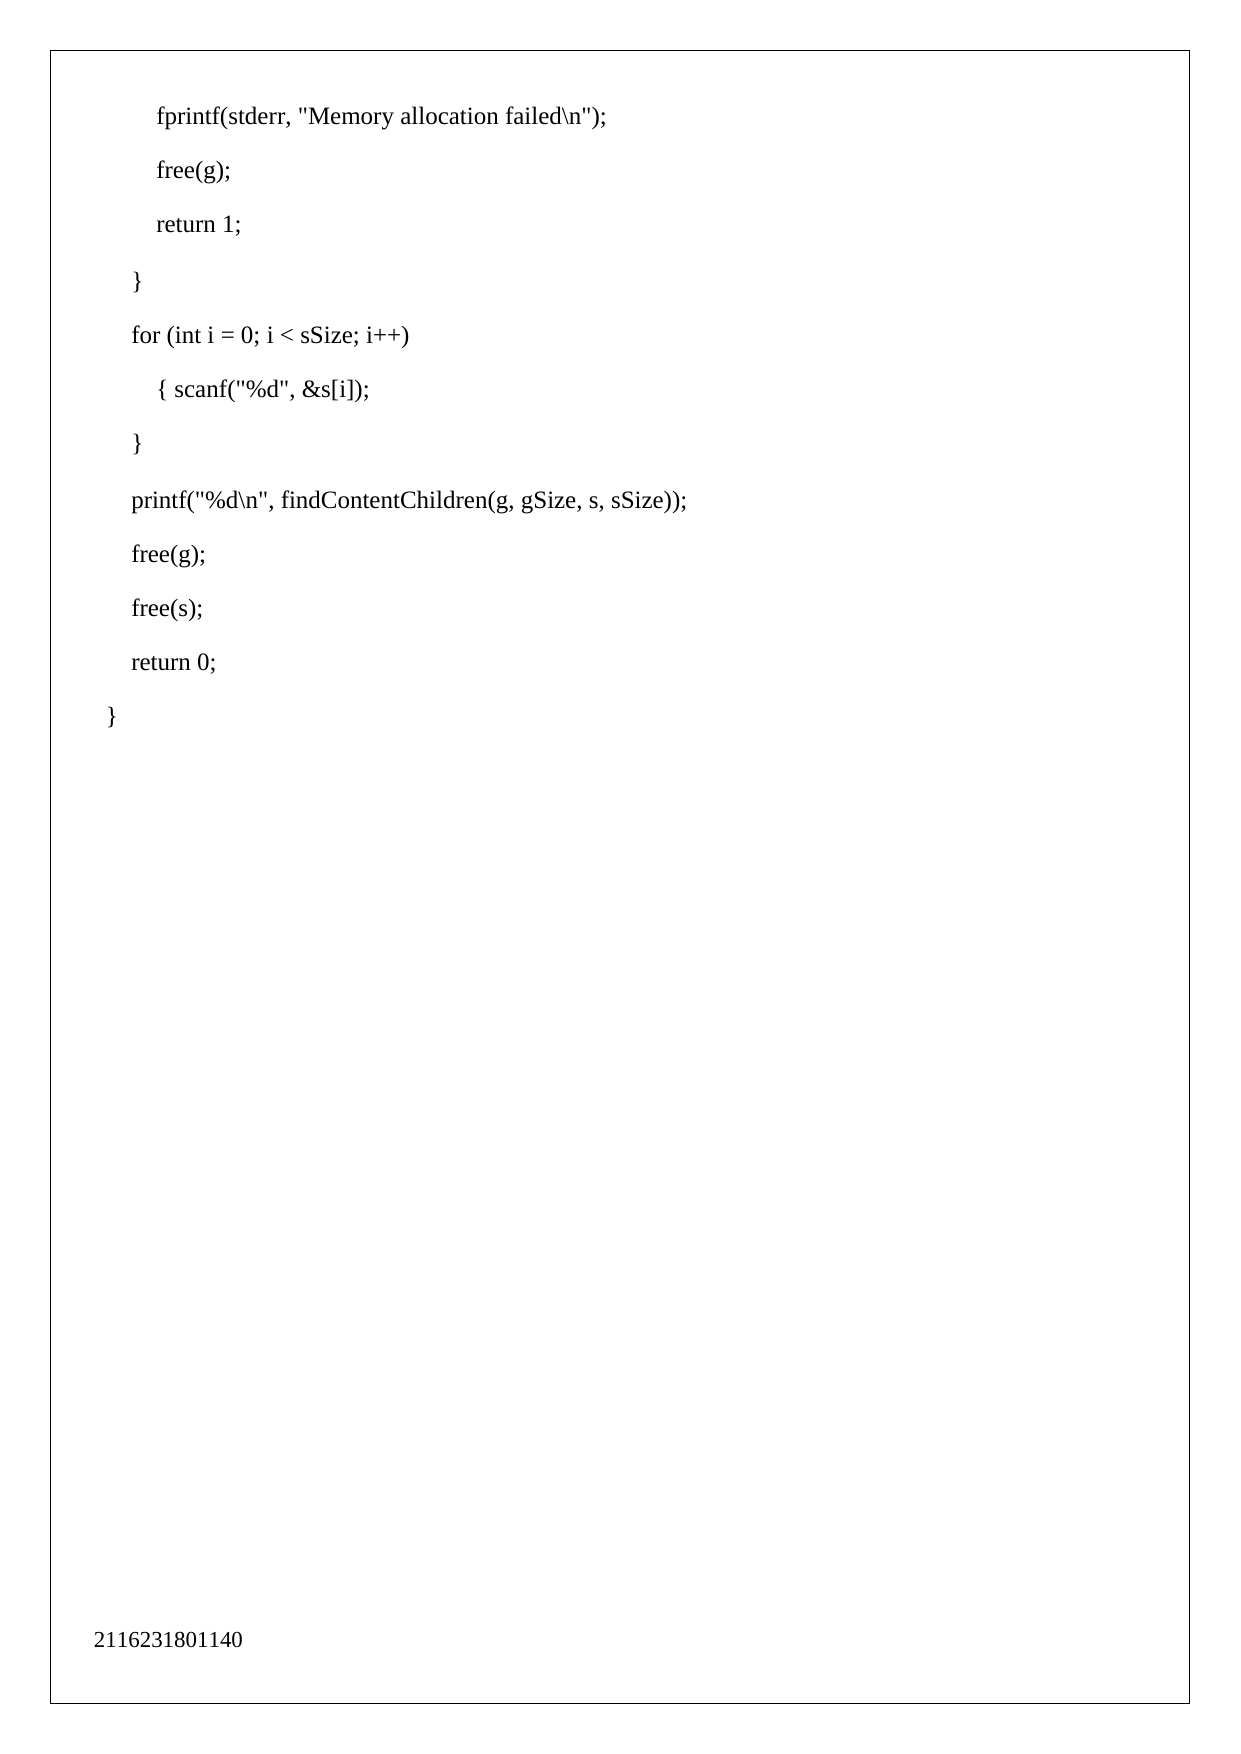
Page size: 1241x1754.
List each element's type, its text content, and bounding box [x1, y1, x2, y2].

text free(s); return 0; [131, 593, 244, 676]
text } [131, 266, 1155, 295]
text fprintf(stderr, "Memory allocation failed\n"); free(g); [156, 101, 674, 183]
text } [106, 701, 1155, 730]
text printf("%d\n", findContentChildren(g, gSize, s, sSize)); free(g); [131, 486, 723, 568]
text return 1; [156, 209, 1155, 237]
text } [131, 428, 1155, 457]
text for (int i = 0; i < sSize; i++) { scanf("%d", &s[i]); [131, 320, 476, 403]
